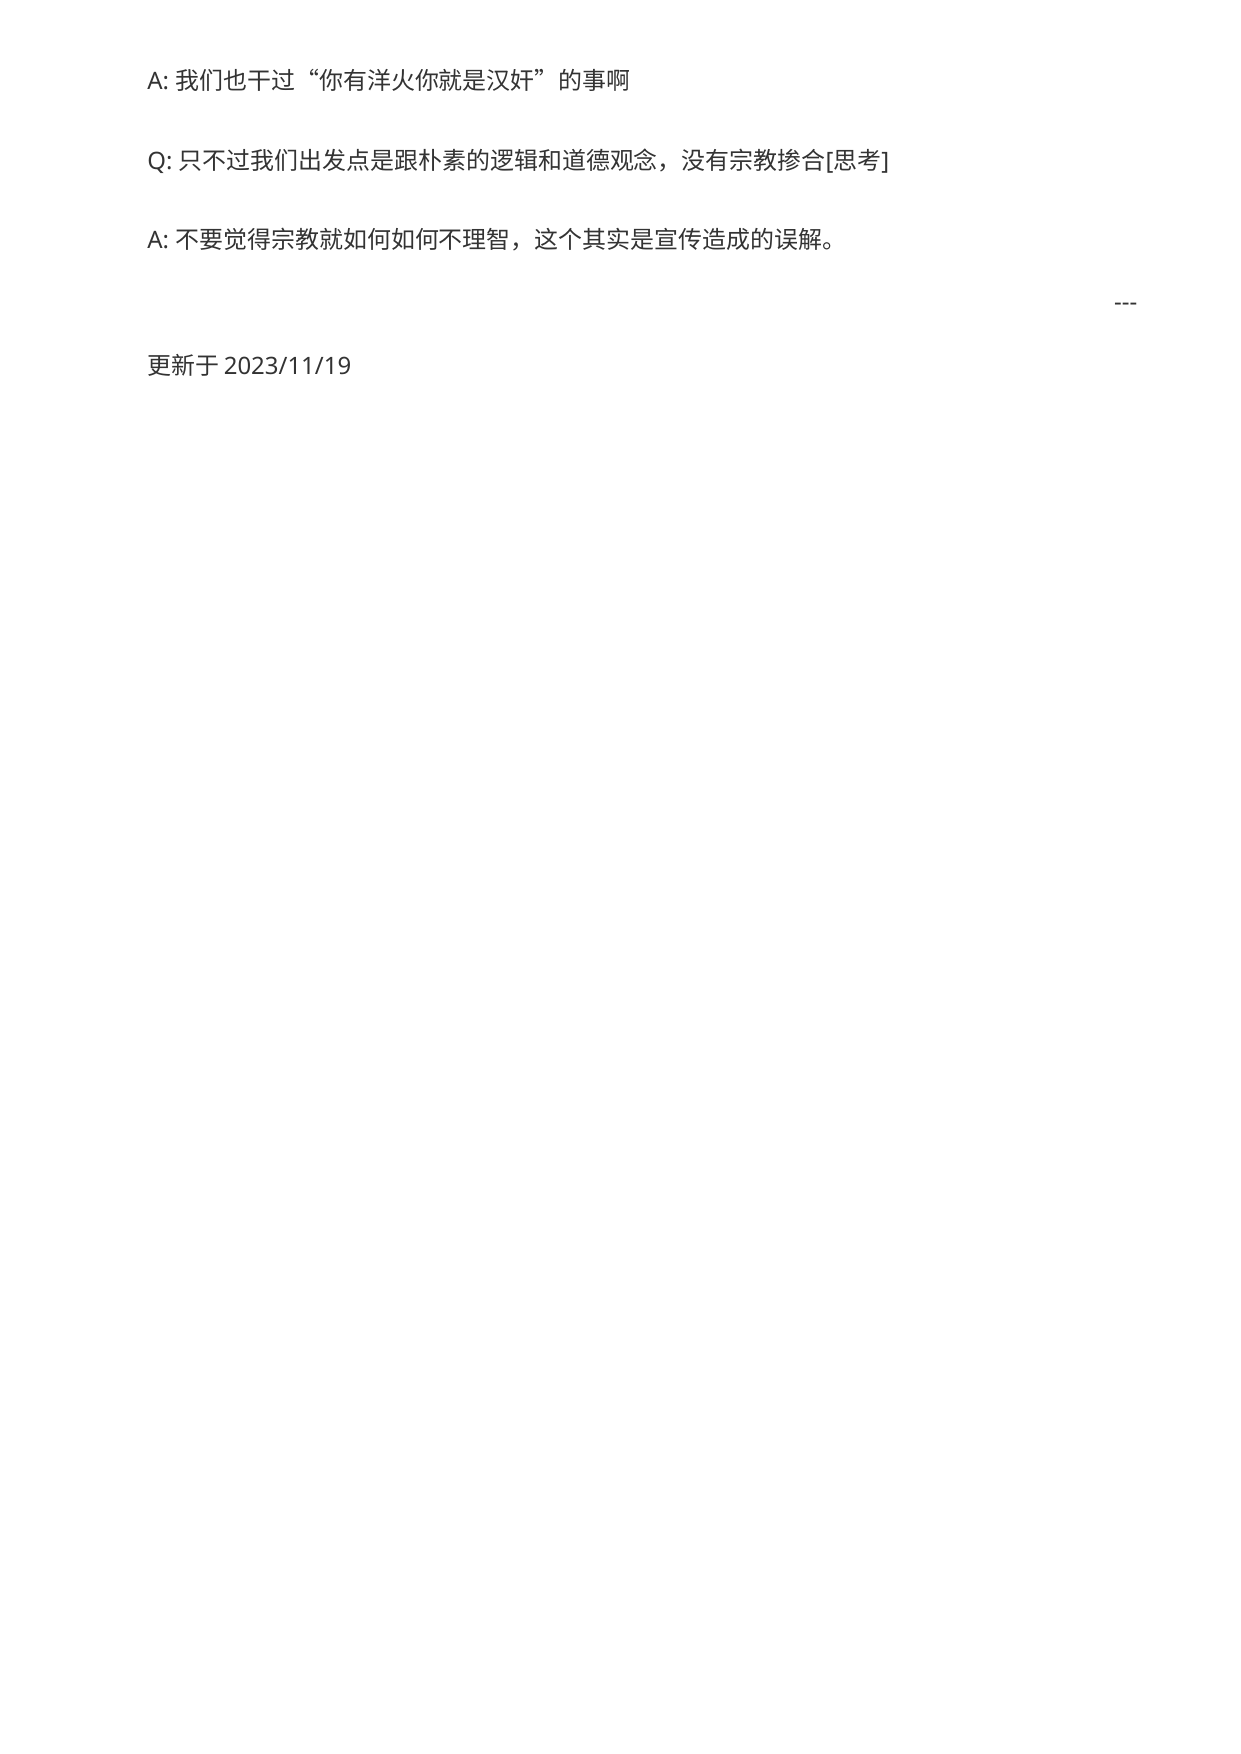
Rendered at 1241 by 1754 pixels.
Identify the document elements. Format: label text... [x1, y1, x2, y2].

text 更新于2023/11/19 [103, 330, 1137, 398]
text A: 不要觉得宗教就如何如何不理智，这个其实是宣传造成的误解。 [103, 204, 1137, 272]
text Q: 只不过我们出发点是跟朴素的逻辑和道德观念，没有宗教掺合[思考] [103, 125, 1137, 193]
text --- [103, 284, 1137, 318]
text A: 我们也干过“你有洋火你就是汉奸”的事啊 [103, 45, 1137, 113]
